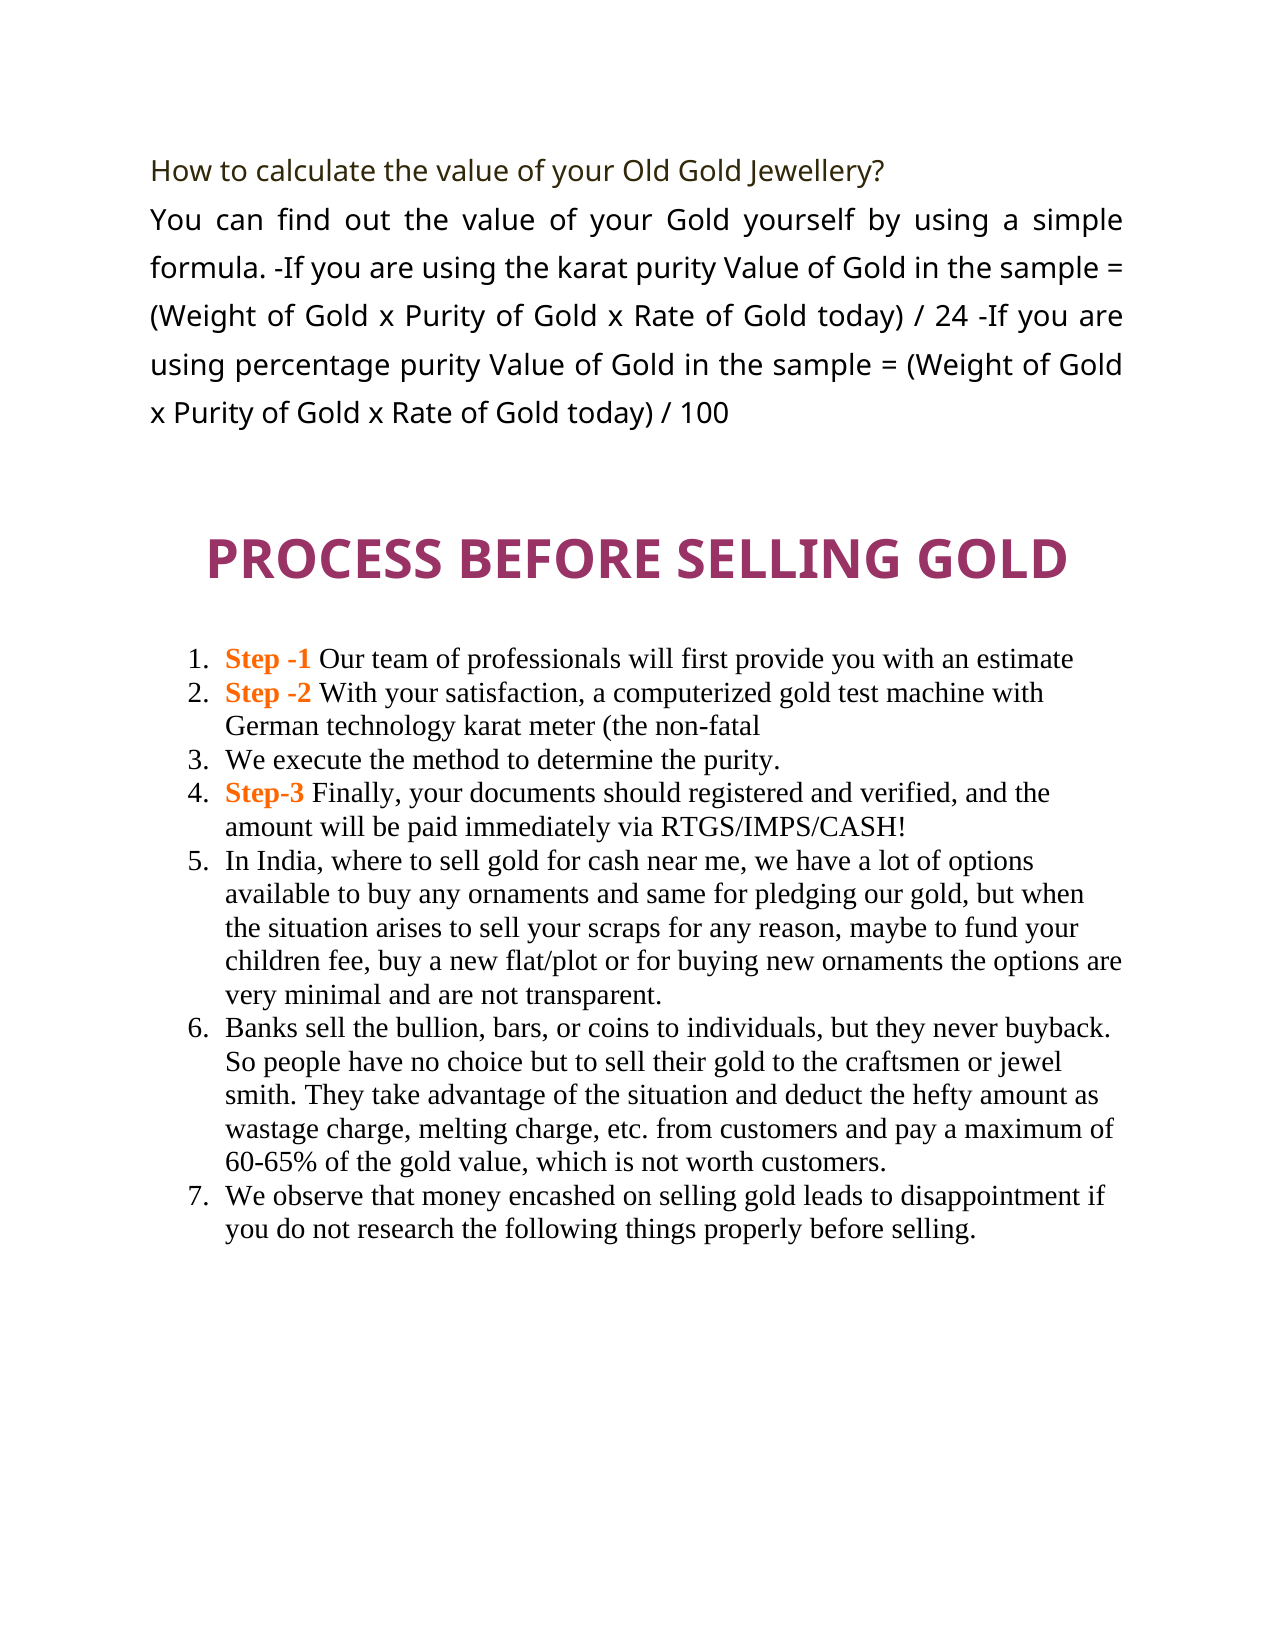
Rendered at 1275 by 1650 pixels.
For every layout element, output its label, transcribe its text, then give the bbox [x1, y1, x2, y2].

list We observe that money encashed on selling gold leads to disappointment if you do not research the following things properly before selling. [187, 1178, 1125, 1245]
list Step -1 Our team of professionals will first provide you with an estimate [187, 641, 1125, 675]
list Step-3 Finally, your documents should registered and verified, and the amount will be paid immediately via RTGS/IMPS/CASH! [187, 776, 1125, 843]
subtitle PROCESS BEFORE SELLING GOLD [150, 521, 1125, 594]
subtitle How to calculate the value of your Old Gold Jewellery? [150, 150, 1125, 190]
text You can find out the value of your Gold yourself by using a simple formula. -If you are using the karat purity Value of Gold in the sample = (Weight of Gold x Purity of Gold x Rate of Gold today) / 24 -If you are using percentage purity Value of Gold in the sample = (Weight of Gold x Purity of Gold x Rate of Gold today) / 100 [150, 190, 1125, 432]
list We execute the method to determine the purity. [187, 742, 1125, 776]
list In India, where to sell gold for cash near me, we have a lot of options available to buy any ornaments and same for pledging our gold, but when the situation arises to sell your scraps for any reason, maybe to fund your children fee, buy a new flat/plot or for buying new ornaments the options are very minimal and are not transparent. [187, 843, 1125, 1010]
list Step -2 With your satisfaction, a computerized gold test machine with German technology karat meter (the non-fatal [187, 675, 1125, 742]
list Banks sell the bullion, bars, or coins to individuals, but they never buyback. So people have no choice but to sell their gold to the craftsmen or jewel smith. They take advantage of the situation and deduct the hefty amount as wastage charge, melting charge, etc. from customers and pay a maximum of 60-65% of the gold value, which is not worth customers. [187, 1010, 1125, 1178]
